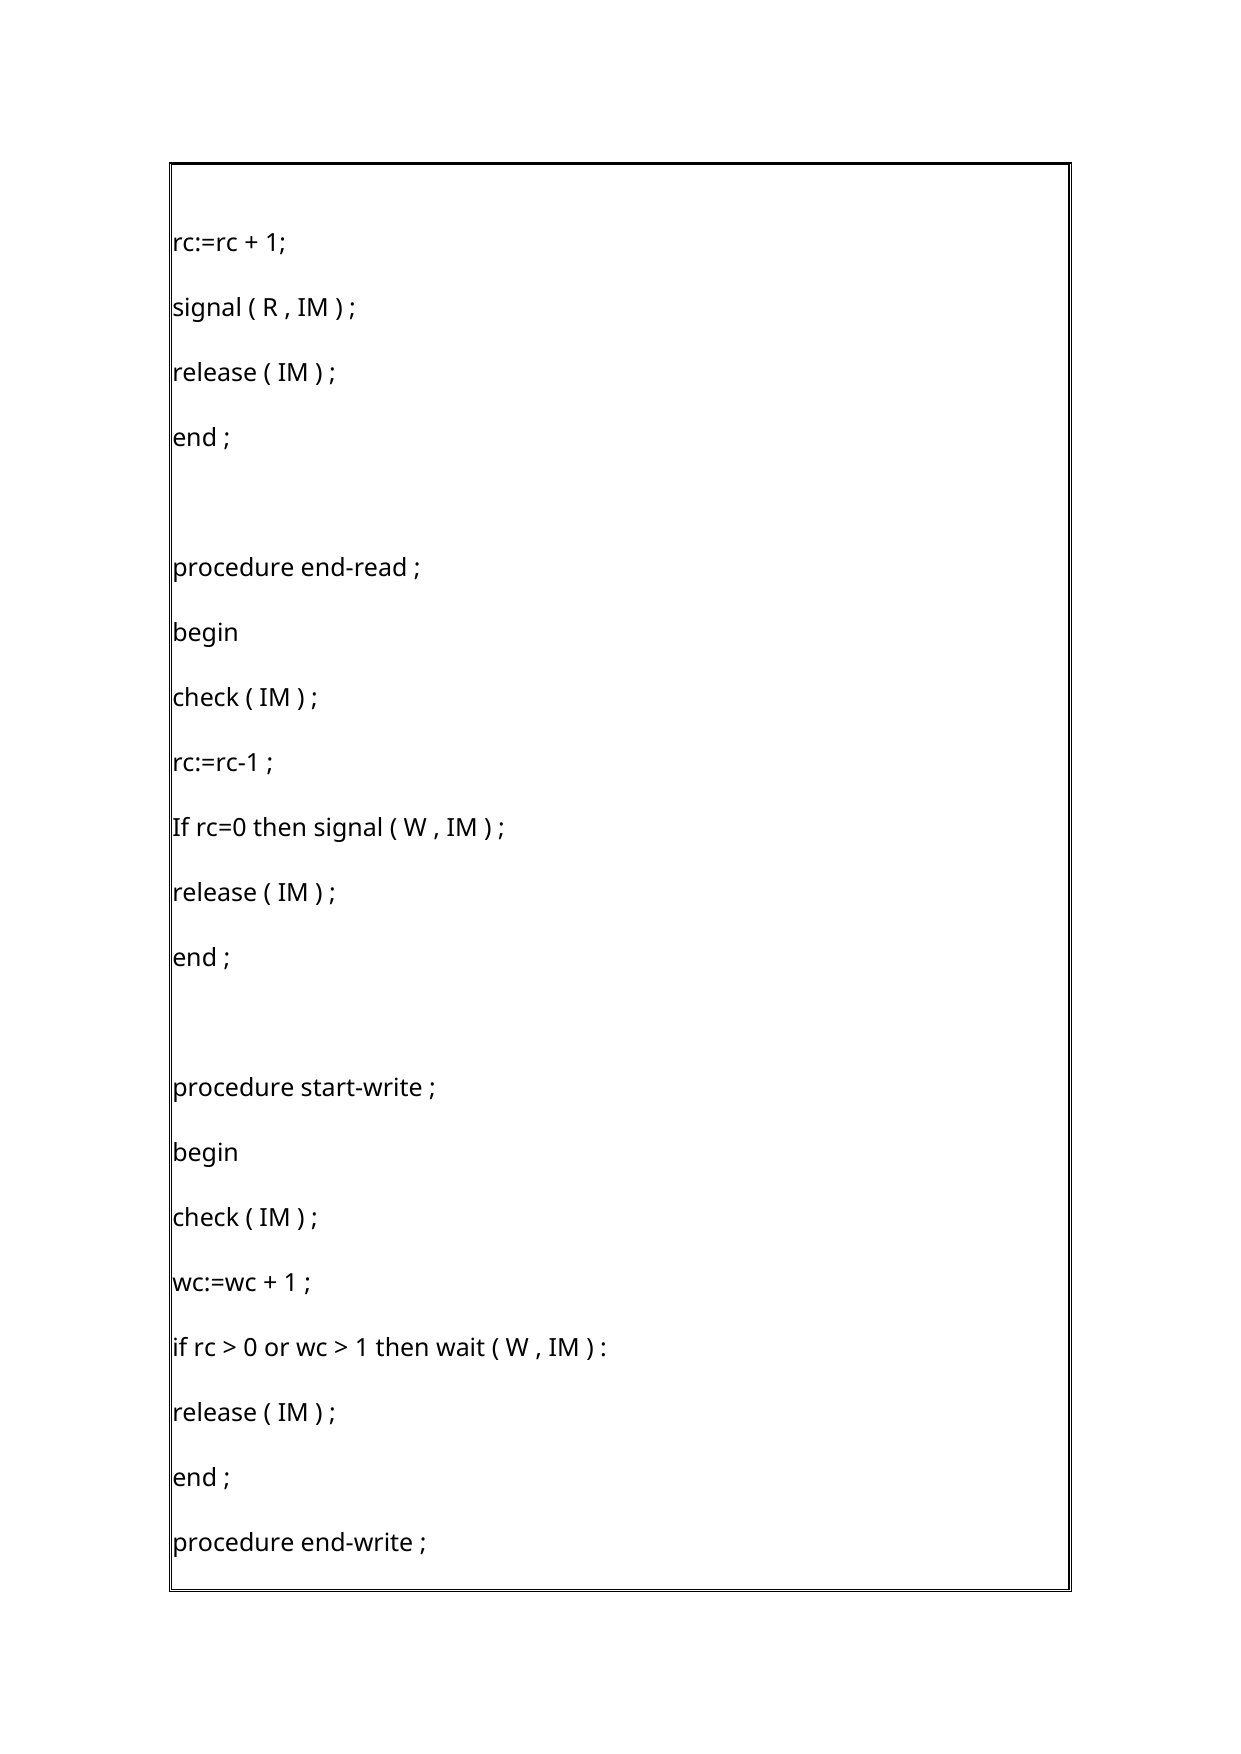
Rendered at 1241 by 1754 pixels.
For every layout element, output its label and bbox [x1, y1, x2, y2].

table_cell [172, 165, 1068, 1589]
